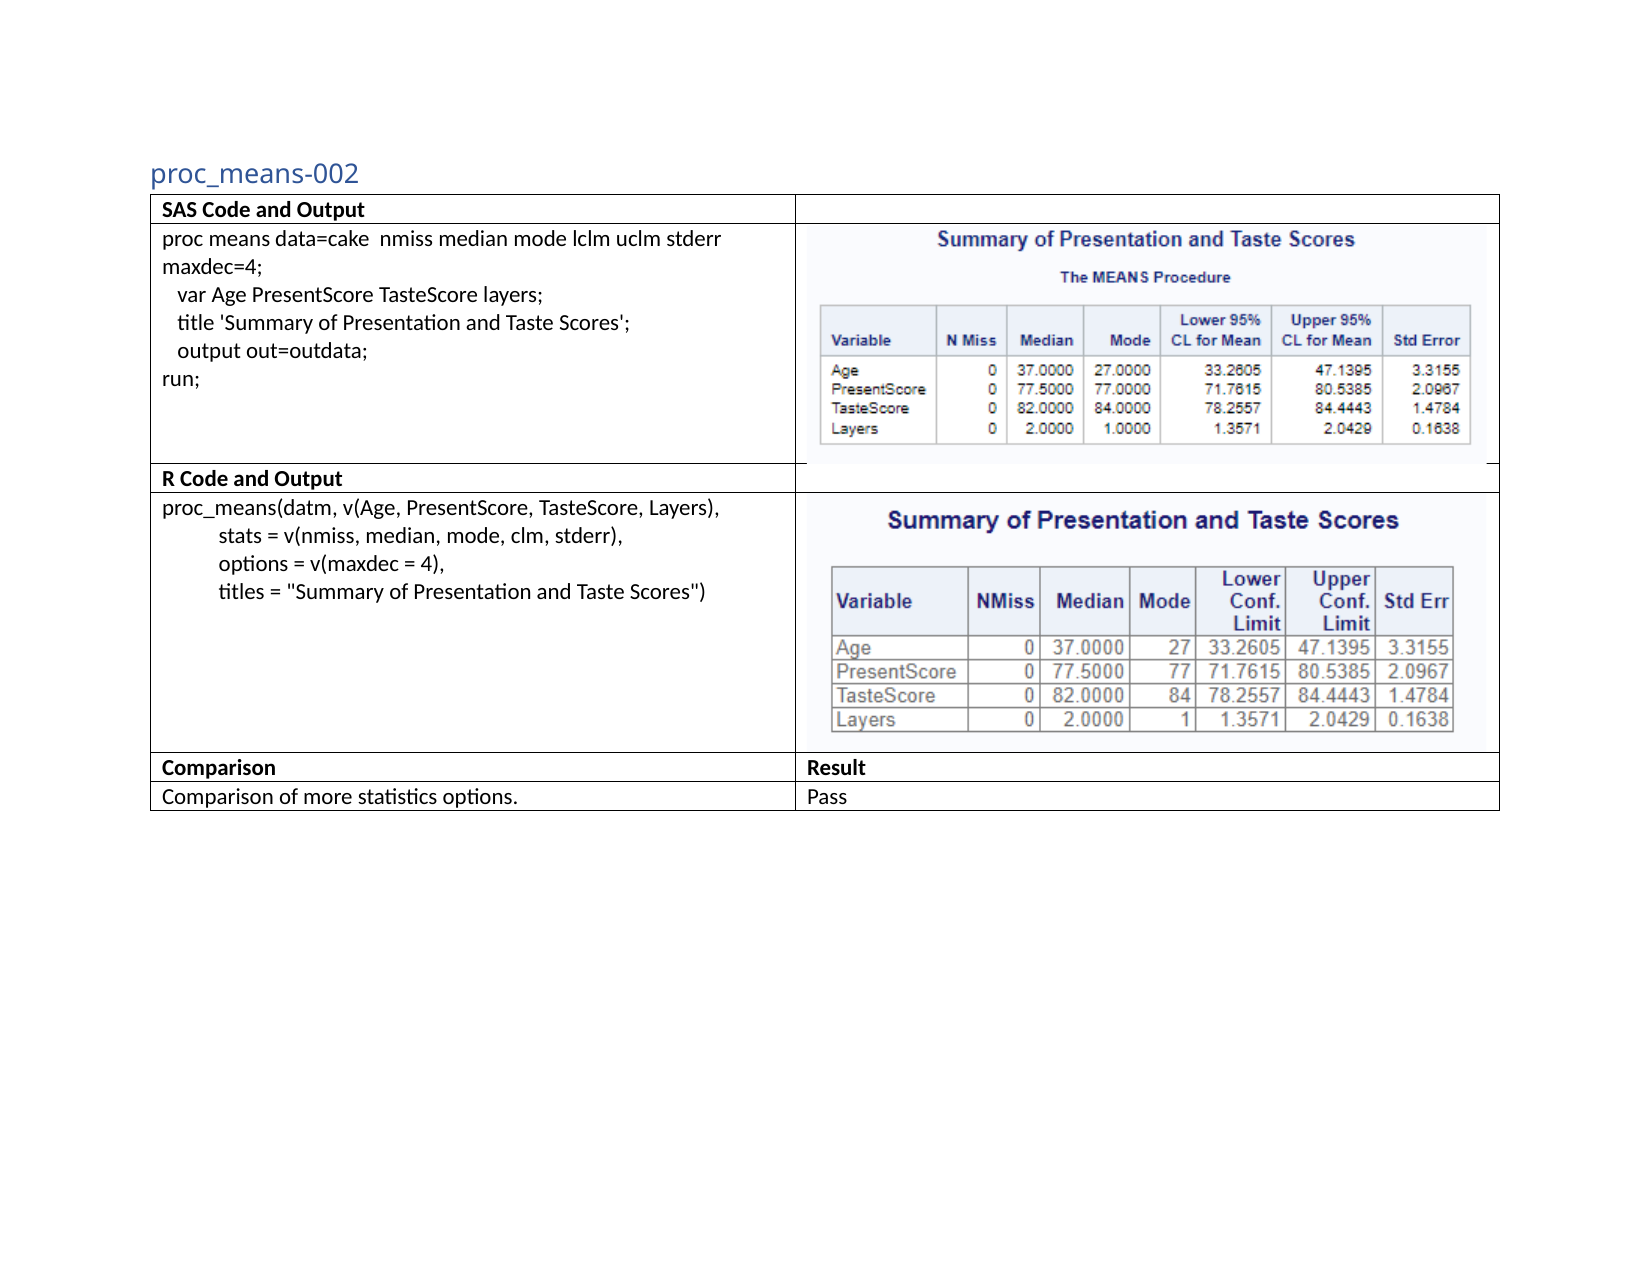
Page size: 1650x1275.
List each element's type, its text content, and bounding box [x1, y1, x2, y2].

table_cell Comparison [151, 753, 795, 781]
subtitle proc_means-002 [150, 154, 1500, 191]
table_cell [1487, 493, 1499, 752]
table_cell Result [796, 753, 1499, 781]
table_cell Comparison of more statistics options. [151, 782, 795, 810]
picture [806, 224, 1487, 464]
table_cell [796, 493, 806, 752]
table_cell proc means data=cake nmiss median mode lclm uclm stderr maxdec=4; var Age PresentScore TasteScore layers; title 'Summary of Presentation and Taste Scores'; output out=outdata; run; [151, 224, 795, 463]
table_header SAS Code and Output [151, 195, 795, 223]
table_cell [796, 224, 806, 463]
table_cell [796, 464, 1499, 492]
table_cell proc_means(datm, v(Age, PresentScore, TasteScore, Layers), stats = v(nmiss, median, mode, clm, stderr), options = v(maxdec = 4), titles = "Summary of Presentation and Taste Scores") [151, 493, 795, 752]
table_cell R Code and Output [151, 464, 795, 492]
table_cell [1487, 224, 1499, 463]
table_cell Pass [796, 782, 1499, 810]
picture [806, 493, 1487, 752]
table_header [796, 195, 1499, 223]
